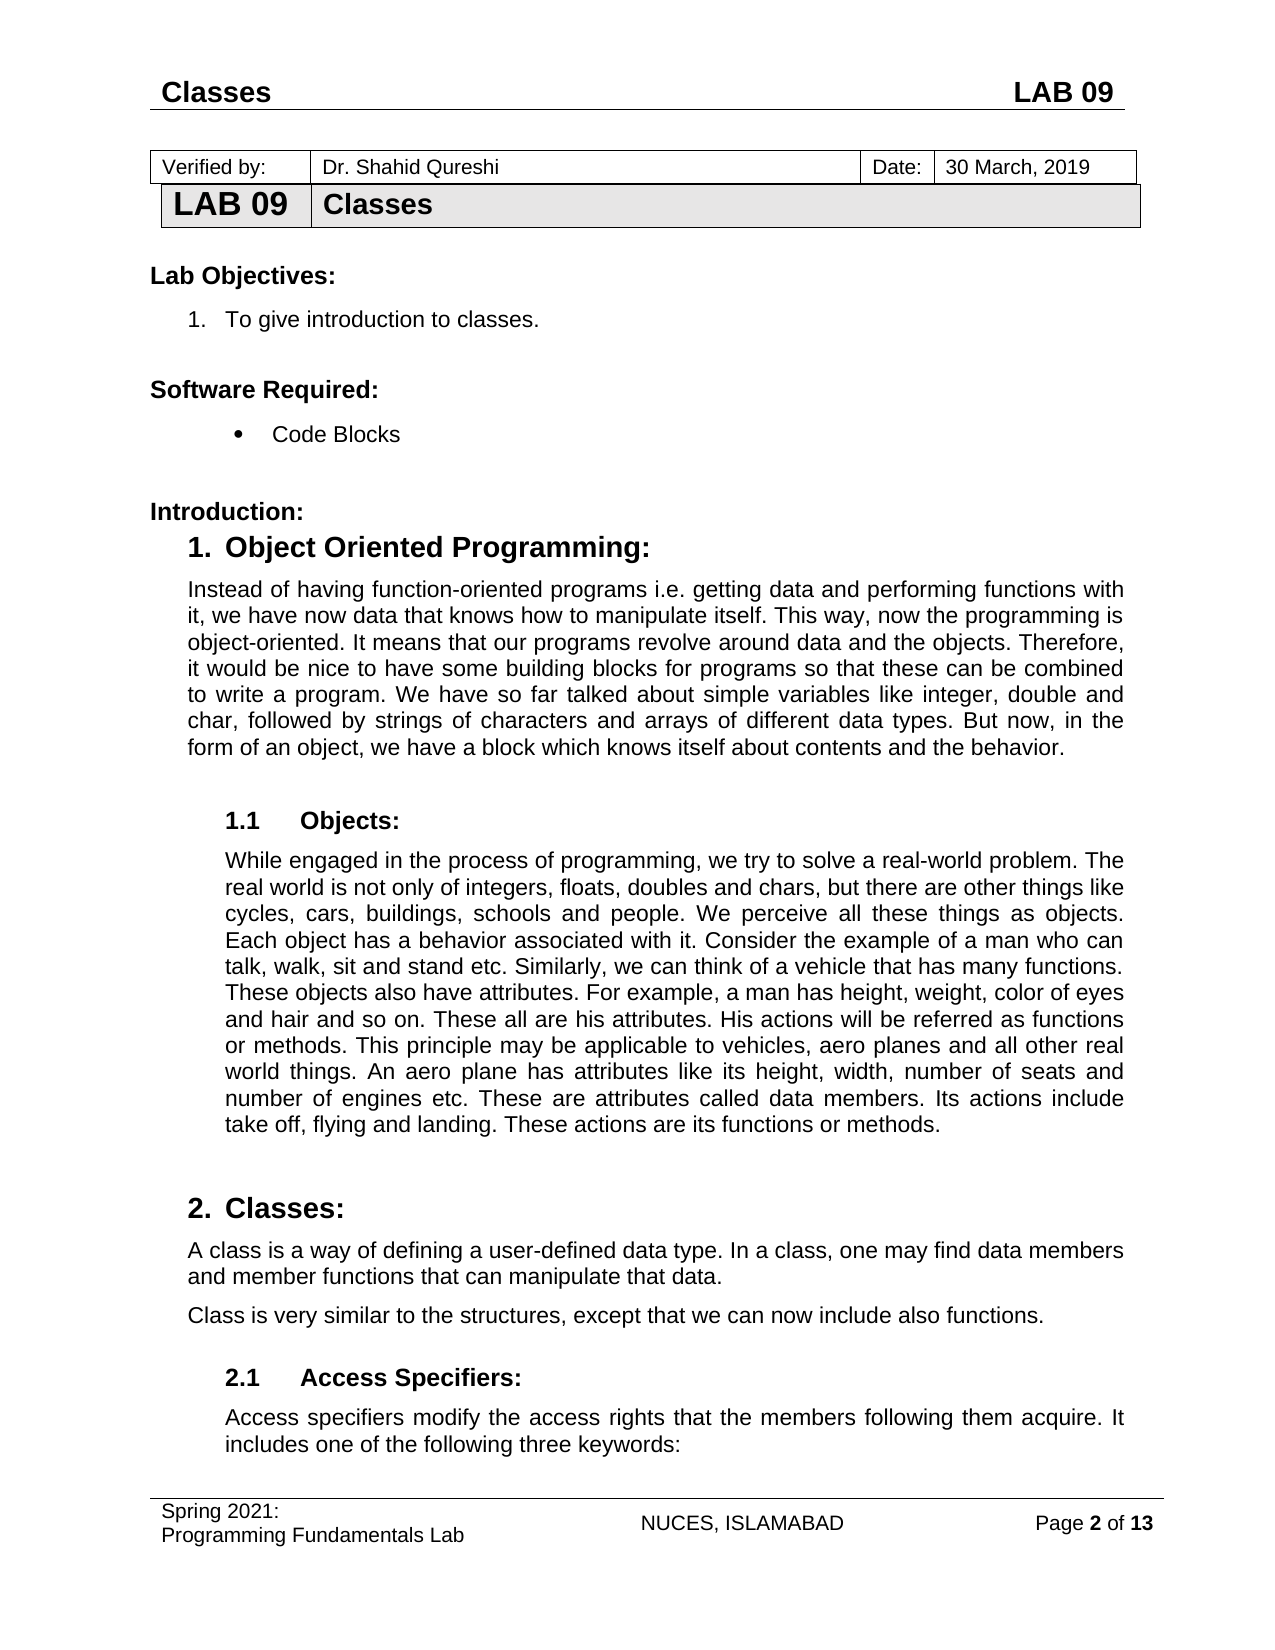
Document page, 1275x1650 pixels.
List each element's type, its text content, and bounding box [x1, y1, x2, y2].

table_cell Date: [861, 151, 934, 182]
list To give introduction to classes. [187, 306, 1125, 333]
table_header Classes [312, 185, 1140, 227]
table_cell 30 March, 2019 [935, 151, 1136, 182]
list Object Oriented Programming: [187, 530, 1125, 563]
text Class is very similar to the structures, except that we can now include also functions. [150, 1302, 1125, 1328]
list Access Specifiers: [225, 1363, 1125, 1392]
text Lab Objectives: [150, 261, 1125, 289]
list Objects: [225, 806, 1125, 835]
list Code Blocks [234, 421, 1125, 447]
list Classes: [187, 1191, 1125, 1224]
table_cell Verified by: [151, 151, 310, 182]
text Instead of having function-oriented programs i.e. getting data and performing functions with it, we have now data that knows how to manipulate itself. This way, now the programming is object-oriented. It means that our programs revolve around data and the objects. Therefore, it would be nice to have some building blocks for programs so that these can be combined to write a program. We have so far talked about simple variables like integer, double and char, followed by strings of characters and arrays of different data types. But now, in the form of an object, we have a block which knows itself about contents and the behavior. [187, 576, 1125, 760]
text Introduction: [150, 497, 1125, 525]
text Software Required: [150, 375, 1125, 404]
text Access specifiers modify the access rights that the members following them acquire. It includes one of the following three keywords: [225, 1404, 1125, 1457]
text A class is a way of defining a user-defined data type. In a class, one may find data members and member functions that can manipulate that data. [187, 1237, 1125, 1289]
table_header LAB 09 [162, 185, 311, 227]
text While engaged in the process of programming, we try to solve a real-world problem. The real world is not only of integers, floats, doubles and chars, but there are other things like cycles, cars, buildings, schools and people. We perceive all these things as objects. Each object has a behavior associated with it. Consider the example of a man who can talk, walk, sit and stand etc. Similarly, we can think of a vehicle that has many functions. These objects also have attributes. For example, a man has height, weight, color of eyes and hair and so on. These all are his attributes. His actions will be referred as functions or methods. This principle may be applicable to vehicles, aero planes and all other real world things. An aero plane has attributes like its height, width, number of seats and number of engines etc. These are attributes called data members. Its actions include take off, flying and landing. These actions are its functions or methods. [225, 847, 1125, 1137]
table_cell Dr. Shahid Qureshi [311, 151, 860, 182]
